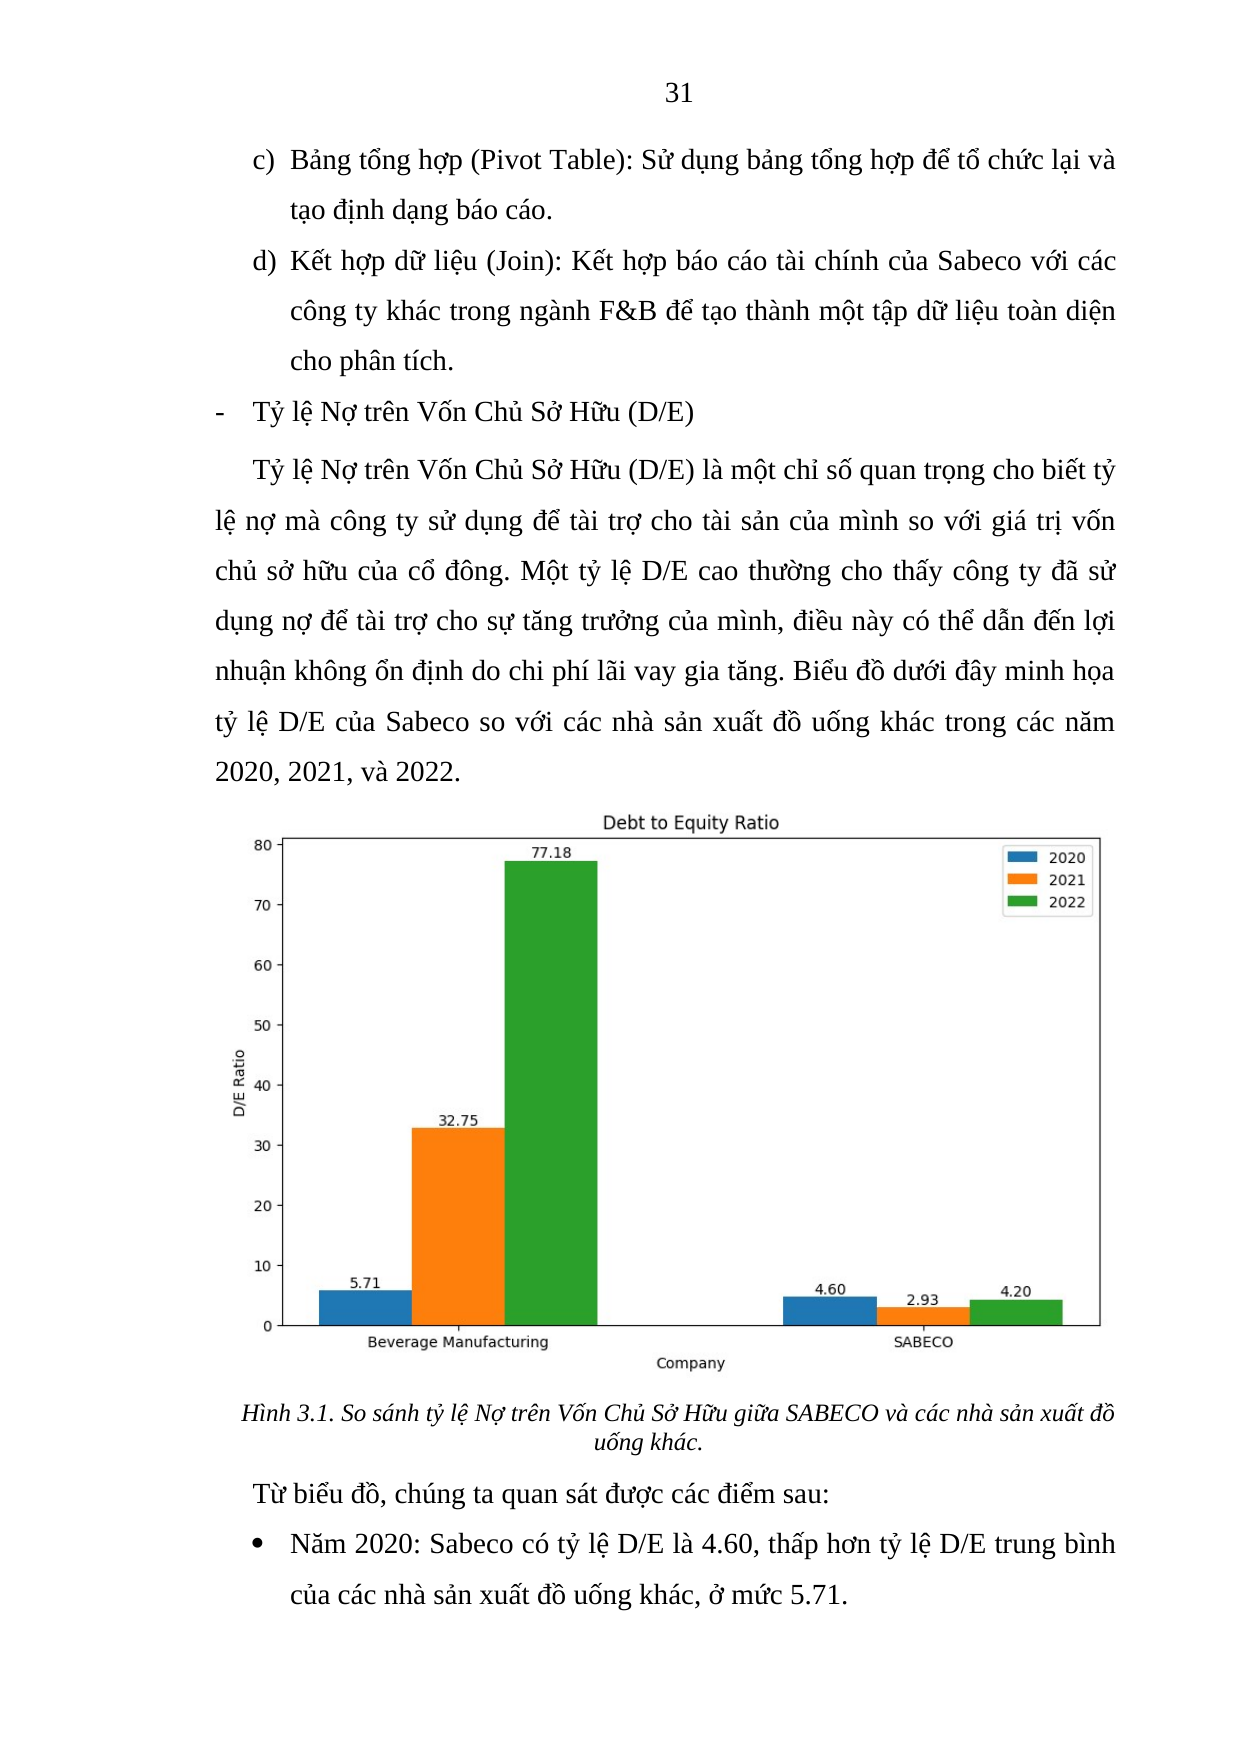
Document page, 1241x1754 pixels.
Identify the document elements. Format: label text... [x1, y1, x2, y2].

text Tỷ lệ Nợ trên Vốn Chủ Sở Hữu (D/E) là một chỉ số quan trọng cho biết tỷ lệ nợ mà công ty sử dụng để tài trợ cho tài sản của mình so với giá trị vốn chủ sở hữu của cổ đông. Một tỷ lệ D/E cao thường cho thấy công ty đã sử dụng nợ để tài trợ cho sự tăng trưởng của mình, điều này có thể dẫn đến lợi nhuận không ổn định do chi phí lãi vay gia tăng. Biểu đồ dưới đây minh họa tỷ lệ D/E của Sabeco so với các nhà sản xuất đồ uống khác trong các năm 2020, 2021, và 2022. [215, 452, 1117, 788]
list Năm 2020: Sabeco có tỷ lệ D/E là 4.60, thấp hơn tỷ lệ D/E trung bình của các nhà sản xuất đồ uống khác, ở mức 5.71. [252, 1526, 1117, 1610]
picture [222, 804, 1109, 1381]
text Hình 3.1. So sánh tỷ lệ Nợ trên Vốn Chủ Sở Hữu giữa SABECO và các nhà sản xuất đồ uống khác. [177, 1398, 1122, 1455]
list Tỷ lệ Nợ trên Vốn Chủ Sở Hữu (D/E) [215, 394, 1117, 427]
list Kết hợp dữ liệu (Join): Kết hợp báo cáo tài chính của Sabeco với các công ty khác trong ngành F&B để tạo thành một tập dữ liệu toàn diện cho phân tích. [252, 243, 1117, 377]
list Bảng tổng hợp (Pivot Table): Sử dụng bảng tổng hợp để tổ chức lại và tạo định dạng báo cáo. [252, 142, 1117, 226]
list Từ biểu đồ, chúng ta quan sát được các điểm sau: [252, 1476, 1117, 1510]
